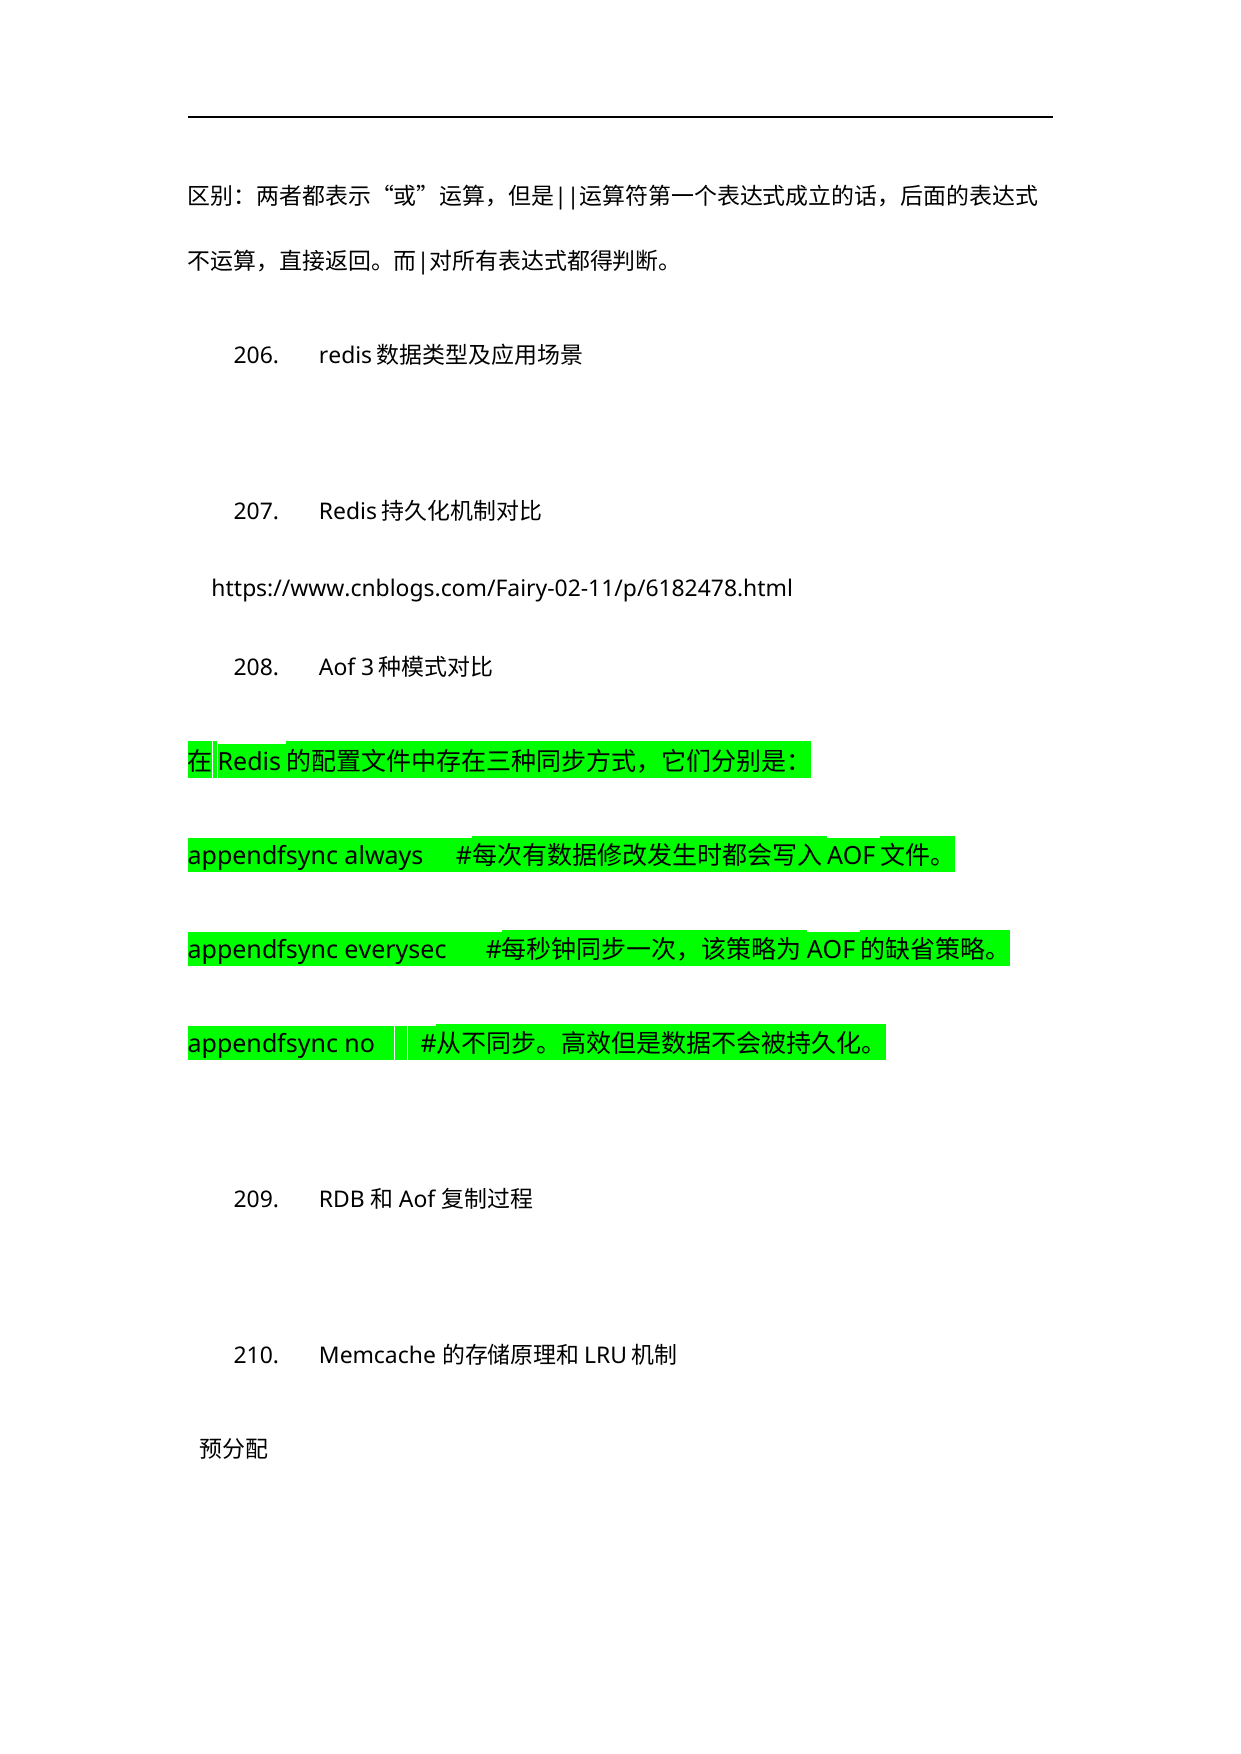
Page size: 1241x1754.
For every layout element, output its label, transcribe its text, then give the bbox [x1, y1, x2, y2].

text appendfsync always #每次有数据修改发生时都会写入AOF文件。 [187, 821, 1053, 886]
text 预分配 [187, 1415, 1053, 1480]
text https://www.cnblogs.com/Fairy-02-11/p/6182478.html [187, 571, 1053, 604]
list Memcache 的存储原理和LRU机制 [187, 1321, 1053, 1386]
text appendfsync everysec #每秒钟同步一次，该策略为AOF的缺省策略。 [187, 915, 1053, 980]
list RDB 和 Aof 复制过程 [187, 1165, 1053, 1230]
list redis数据类型及应用场景 [187, 321, 1053, 386]
text 在Redis的配置文件中存在三种同步方式，它们分别是： [187, 727, 1053, 792]
text appendfsync no #从不同步。高效但是数据不会被持久化。 [187, 1009, 1053, 1074]
list Redis持久化机制对比 [187, 477, 1053, 542]
text 区别：两者都表示“或”运算，但是||运算符第一个表达式成立的话，后面的表达式不运算，直接返回。而|对所有表达式都得判断。 [187, 162, 1053, 292]
list Aof 3种模式对比 [187, 633, 1053, 698]
